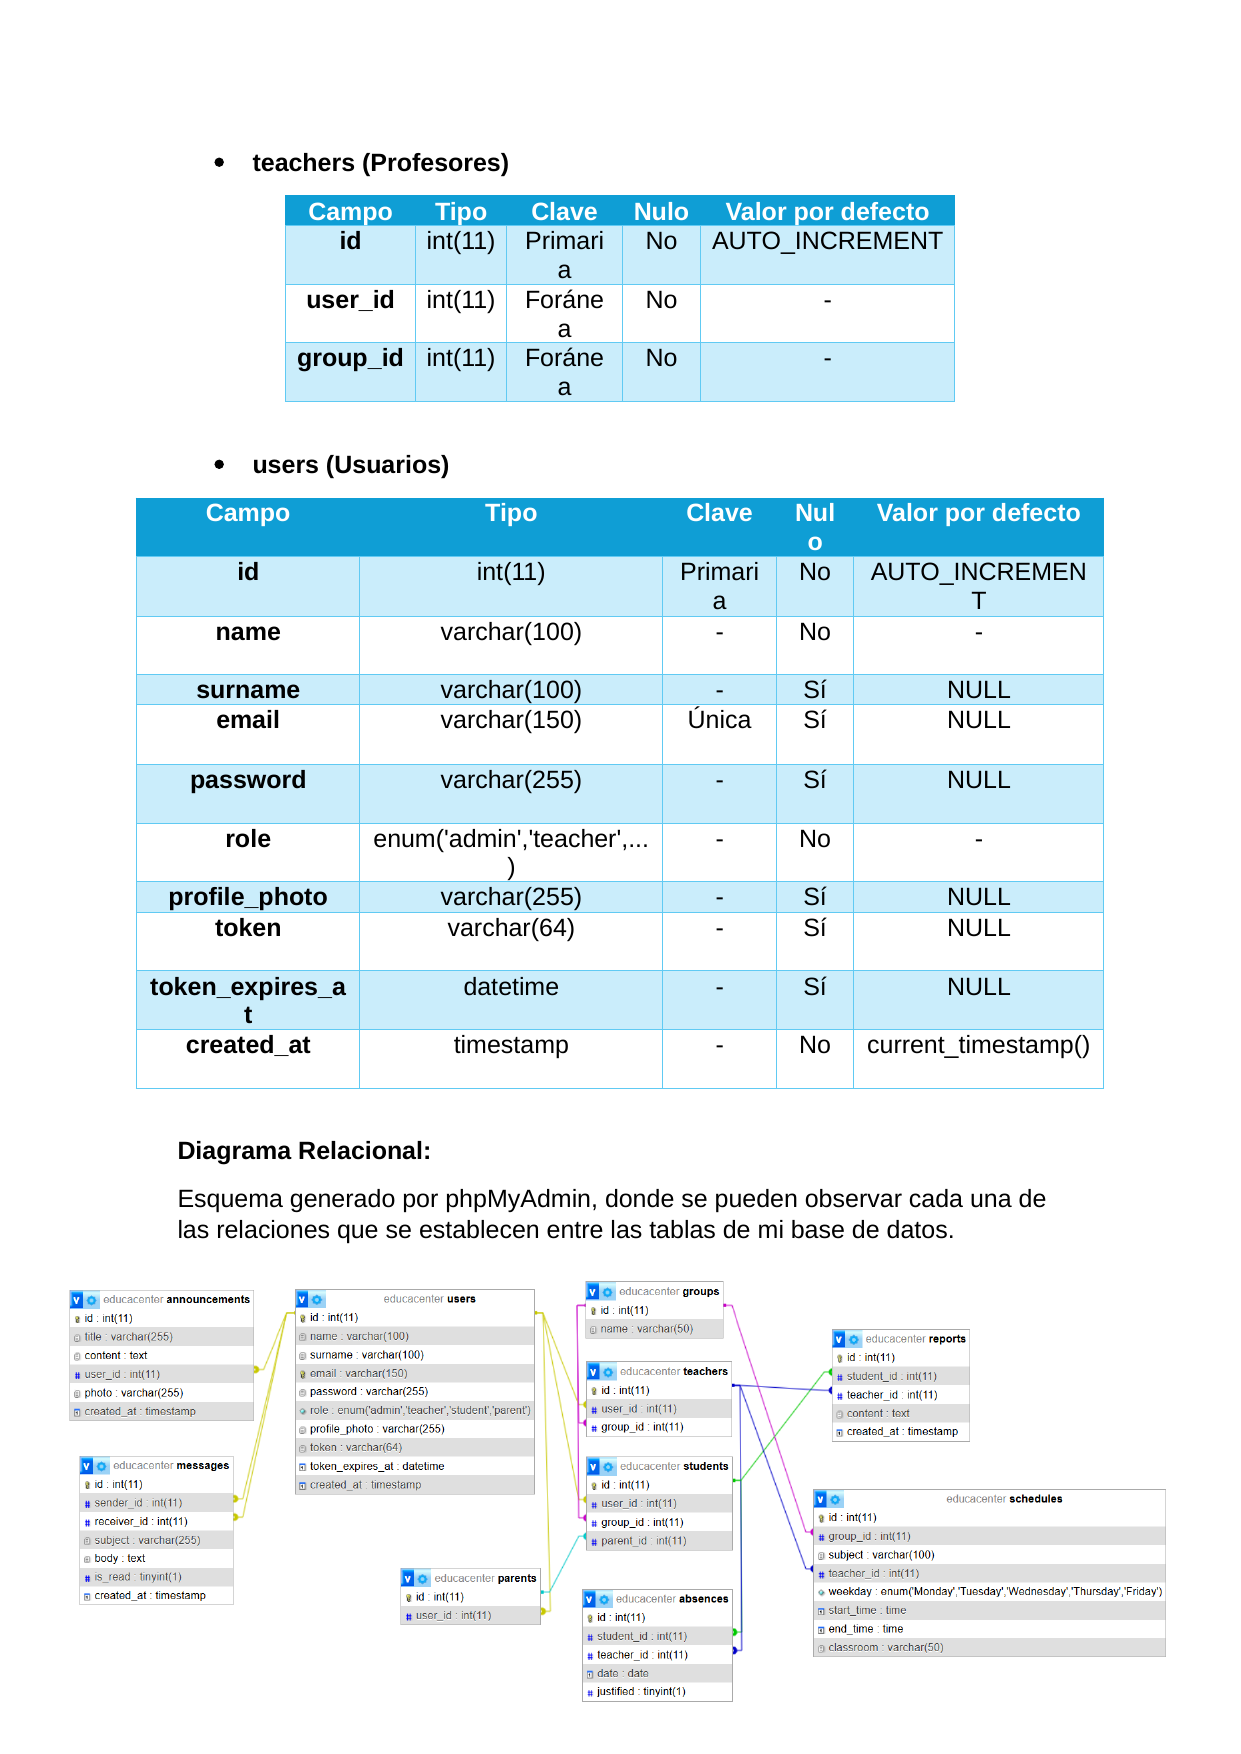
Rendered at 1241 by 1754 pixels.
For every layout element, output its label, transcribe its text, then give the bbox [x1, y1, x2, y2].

table_header Tipo [360, 499, 662, 556]
list teachers (Profesores) [215, 148, 1063, 176]
table_cell No [777, 824, 853, 881]
table_cell created_at [137, 1030, 359, 1087]
table_cell token [137, 913, 359, 970]
table_cell surname [137, 675, 359, 704]
table_cell current_timestamp() [854, 1030, 1103, 1087]
table_cell int(11) [360, 557, 662, 616]
table_header Campo [137, 499, 359, 556]
table_cell - [663, 971, 776, 1029]
table_cell NULL [854, 971, 1103, 1029]
table_header Valor por defecto [854, 499, 1103, 556]
table_cell varchar(255) [360, 882, 662, 912]
table_cell No [777, 557, 853, 616]
table_cell id [137, 557, 359, 616]
text Esquema generado por phpMyAdmin, donde se pueden observar cada una de las relaciones que se establecen entre las tablas de mi base de datos. [177, 1184, 1063, 1244]
table_cell id [286, 226, 415, 284]
table_cell Sí [777, 882, 853, 912]
table_cell NULL [854, 705, 1103, 764]
table_cell - [663, 824, 776, 881]
table_cell timestamp [360, 1030, 662, 1087]
table_cell role [137, 824, 359, 881]
table_cell - [854, 617, 1103, 674]
table_cell varchar(255) [360, 765, 662, 823]
table_cell No [623, 226, 700, 284]
table_cell email [137, 705, 359, 764]
table_cell Sí [777, 913, 853, 970]
table_cell varchar(64) [360, 913, 662, 970]
table_cell NULL [854, 765, 1103, 823]
table_header Valor por defecto [701, 196, 954, 225]
table_cell - [663, 617, 776, 674]
table_cell varchar(100) [360, 617, 662, 674]
table_header Campo [286, 196, 415, 225]
text Diagrama Relacional: [177, 1136, 1063, 1165]
table_cell password [137, 765, 359, 823]
table_cell int(11) [416, 226, 506, 284]
table_cell No [623, 343, 700, 401]
table_cell No [777, 1030, 853, 1087]
table_cell Primaria [663, 557, 776, 616]
table_header Nulo [623, 196, 700, 225]
table_cell No [777, 617, 853, 674]
table_cell profile_photo [137, 882, 359, 912]
table_cell Foránea [507, 343, 622, 401]
table_cell Sí [777, 765, 853, 823]
table_cell - [854, 824, 1103, 881]
table_cell user_id [286, 285, 415, 342]
table_cell token_expires_at [137, 971, 359, 1029]
table_cell group_id [286, 343, 415, 401]
table_cell datetime [360, 971, 662, 1029]
table_cell enum('admin','teacher',...) [360, 824, 662, 881]
table_cell NULL [854, 882, 1103, 912]
table_cell AUTO_INCREMENT [854, 557, 1103, 616]
picture [46, 1271, 1194, 1739]
list users (Usuarios) [215, 449, 1063, 478]
table_cell varchar(100) [360, 675, 662, 704]
table_cell int(11) [416, 285, 506, 342]
table_cell - [663, 765, 776, 823]
table_cell No [623, 285, 700, 342]
table_cell varchar(150) [360, 705, 662, 764]
table_cell Sí [777, 971, 853, 1029]
table_header Nulo [777, 499, 853, 556]
table_cell AUTO_INCREMENT [701, 226, 954, 284]
table_cell name [137, 617, 359, 674]
table_cell - [663, 913, 776, 970]
table_cell Primaria [507, 226, 622, 284]
table_header Clave [507, 196, 622, 225]
table_header Tipo [416, 196, 506, 225]
table_cell - [663, 882, 776, 912]
table_cell NULL [854, 675, 1103, 704]
table_cell Sí [777, 705, 853, 764]
table_cell NULL [854, 913, 1103, 970]
table_cell - [701, 343, 954, 401]
table_cell - [663, 1030, 776, 1087]
table_cell - [663, 675, 776, 704]
table_cell - [701, 285, 954, 342]
table_cell int(11) [416, 343, 506, 401]
table_cell Foránea [507, 285, 622, 342]
table_header Clave [663, 499, 776, 556]
table_cell Única [663, 705, 776, 764]
table_cell Sí [777, 675, 853, 704]
